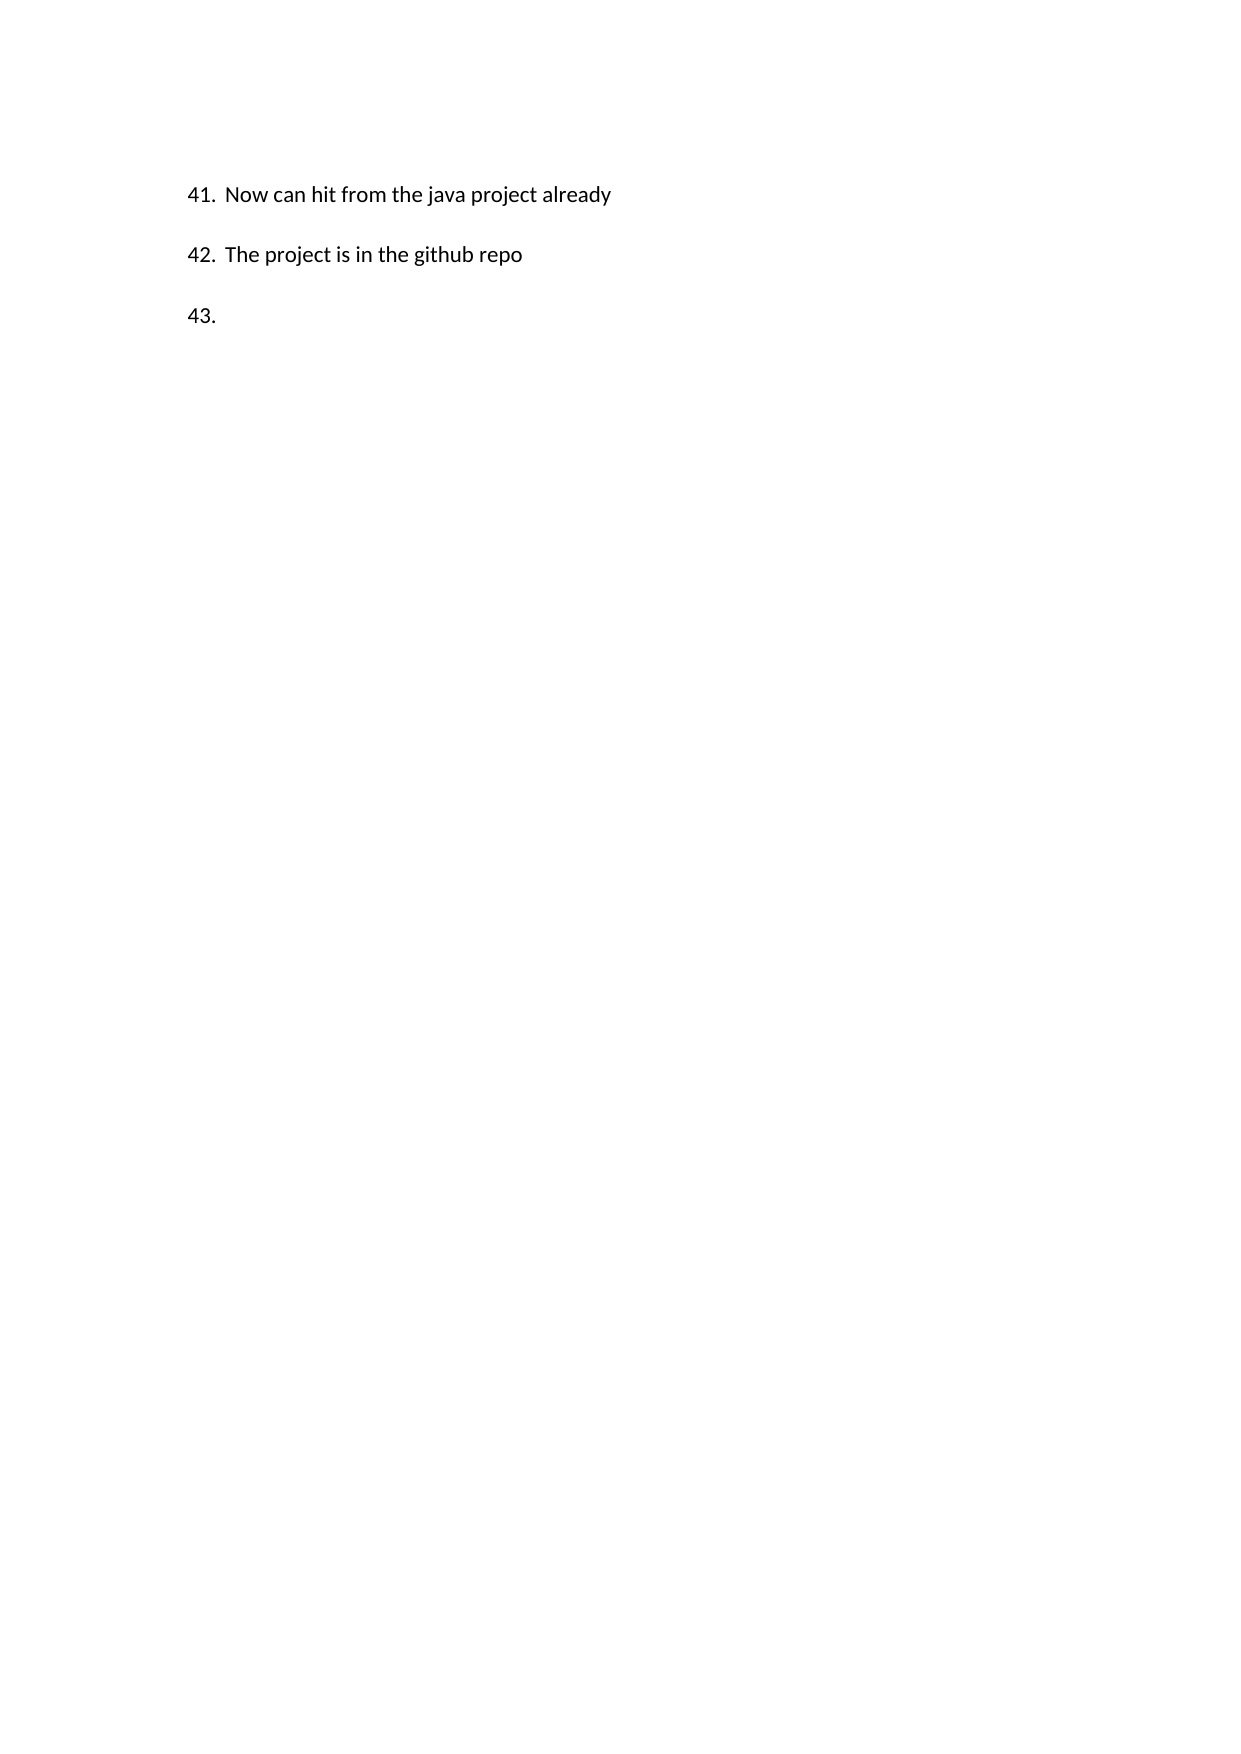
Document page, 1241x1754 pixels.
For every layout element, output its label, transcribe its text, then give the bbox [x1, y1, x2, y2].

list The project is in the github repo [187, 241, 1090, 269]
list Now can hit from the java project already [187, 180, 1090, 208]
